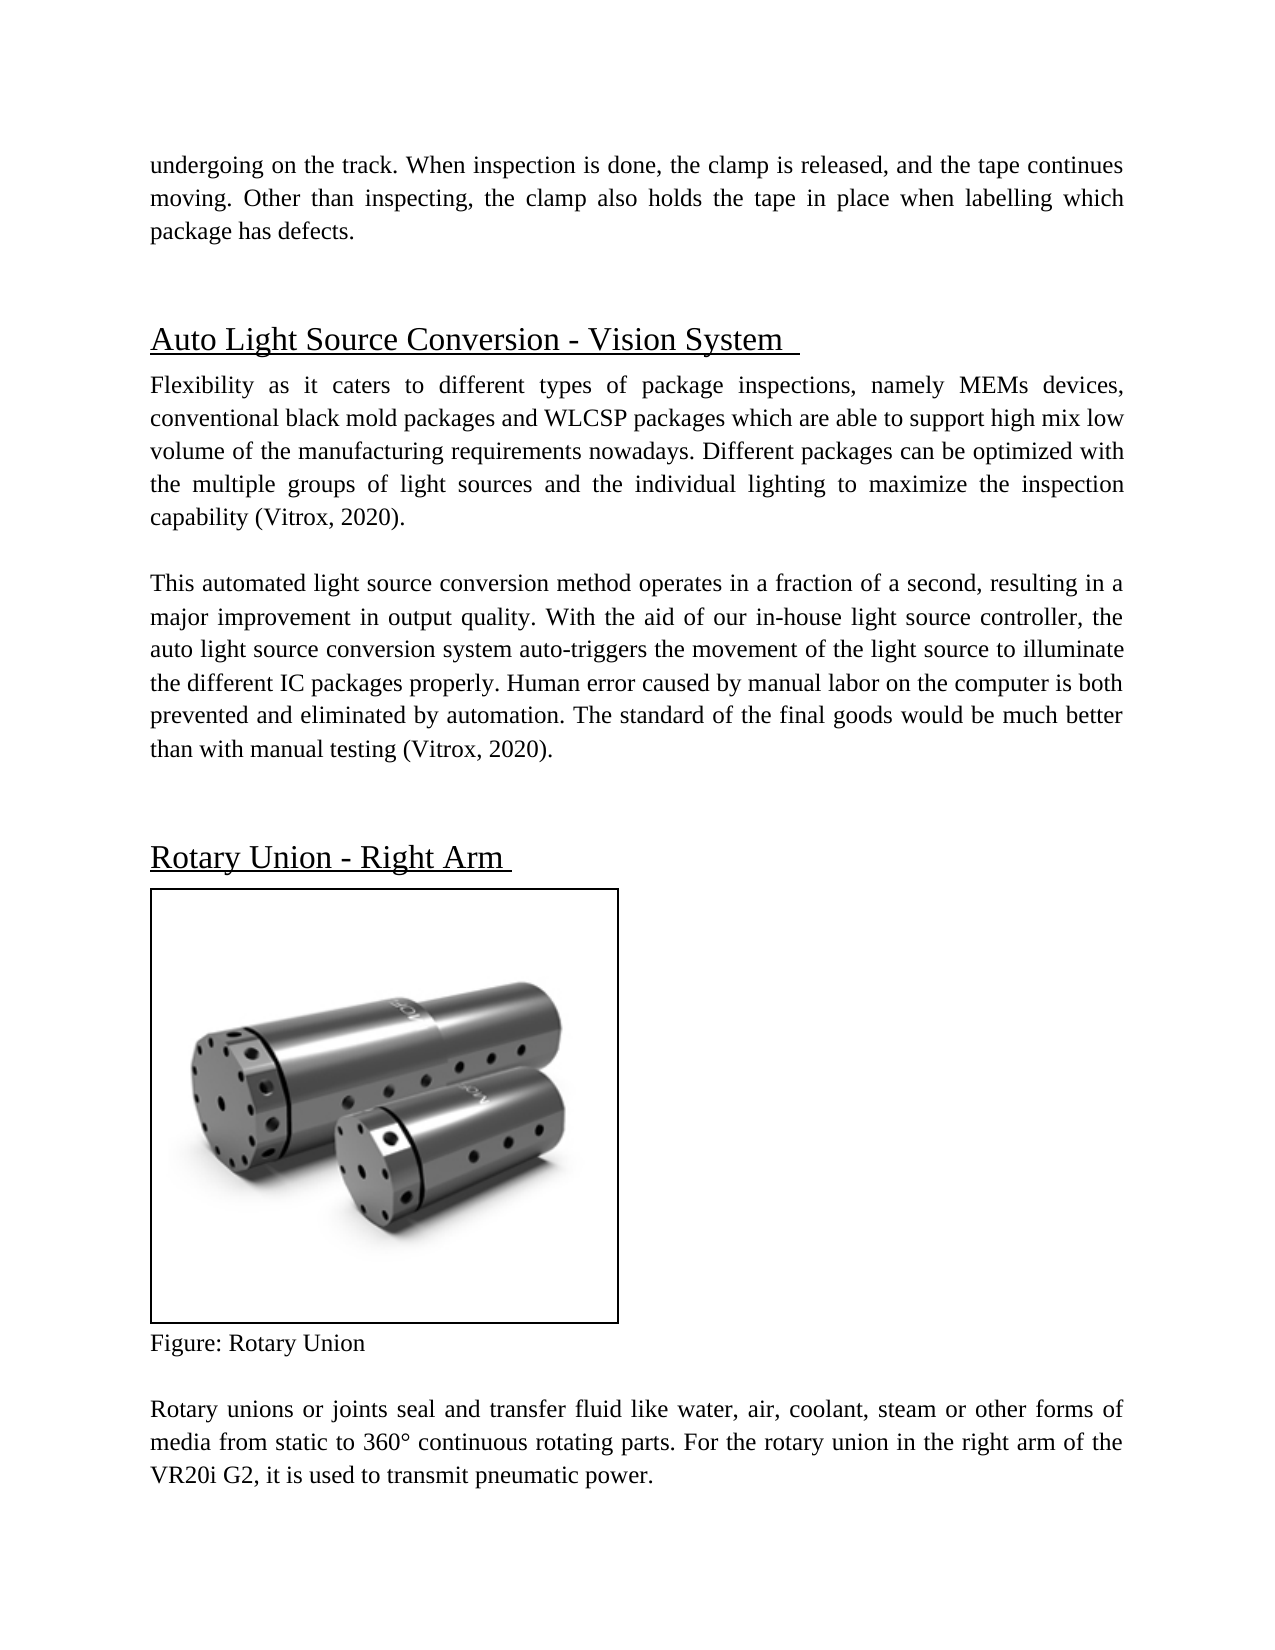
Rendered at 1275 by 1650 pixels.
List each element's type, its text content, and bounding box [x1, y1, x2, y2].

picture [152, 890, 617, 1322]
subtitle Rotary Union - Right Arm [150, 837, 1125, 876]
text Rotary unions or joints seal and transfer fluid like water, air, coolant, steam or other forms of media from static to 360° continuous rotating parts. For the rotary union in the right arm of the VR20i G2, it is used to transmit pneumatic power. [150, 1394, 1125, 1489]
subtitle Auto Light Source Conversion - Vision System [150, 319, 1125, 358]
text Figure: Rotary Union [150, 1328, 1125, 1357]
text This automated light source conversion method operates in a fraction of a second, resulting in a major improvement in output quality. With the aid of our in-house light source controller, the auto light source conversion system auto-triggers the movement of the light source to illuminate the different IC packages properly. Human error caused by manual labor on the computer is both prevented and eliminated by automation. The standard of the final goods would be much better than with manual testing (Vitrox, 2020). [150, 568, 1125, 762]
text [150, 150, 1125, 245]
text Flexibility as it caters to different types of package inspections, namely MEMs devices, conventional black mold packages and WLCSP packages which are able to support high mix low volume of the manufacturing requirements nowadays. Different packages can be optimized with the multiple groups of light sources and the individual lighting to maximize the inspection capability (Vitrox, 2020). [150, 370, 1125, 531]
